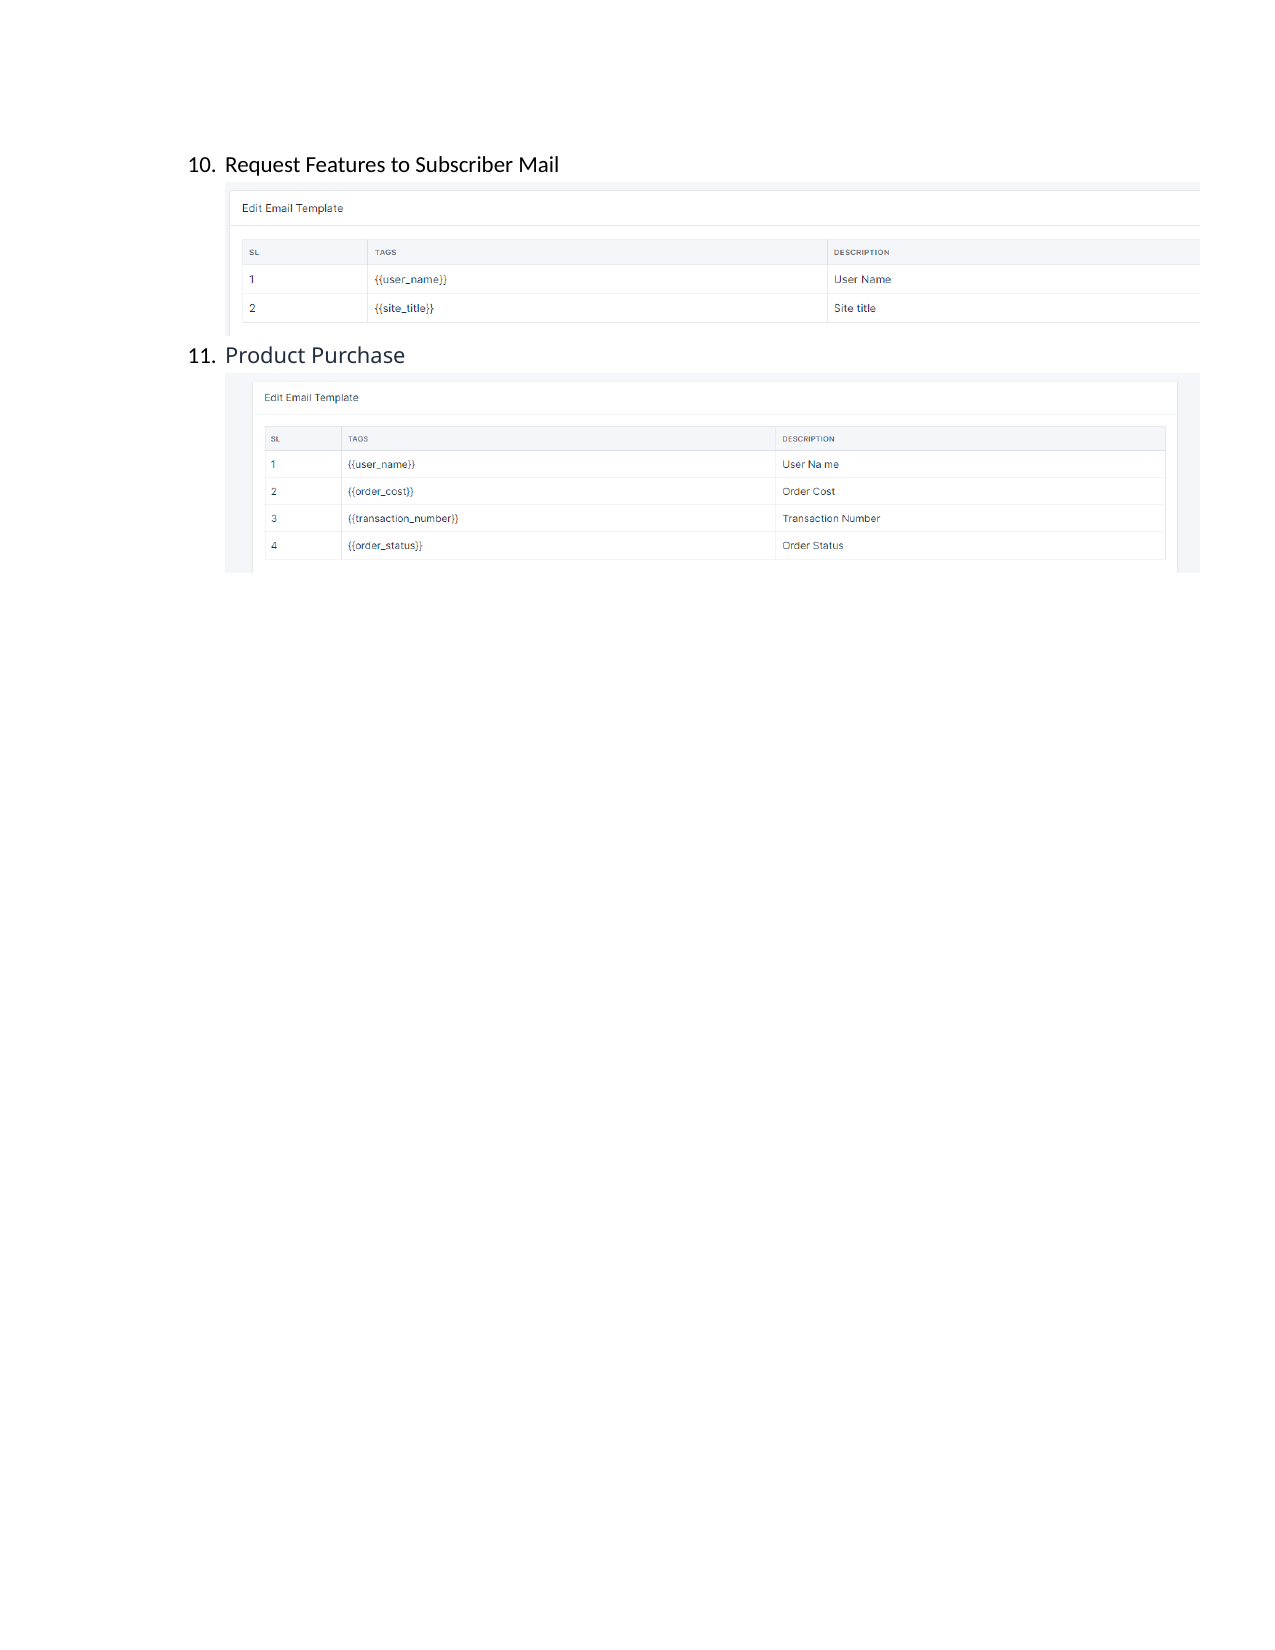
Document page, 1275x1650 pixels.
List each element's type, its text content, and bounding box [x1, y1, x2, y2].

picture [225, 373, 1200, 573]
picture [225, 182, 1200, 336]
